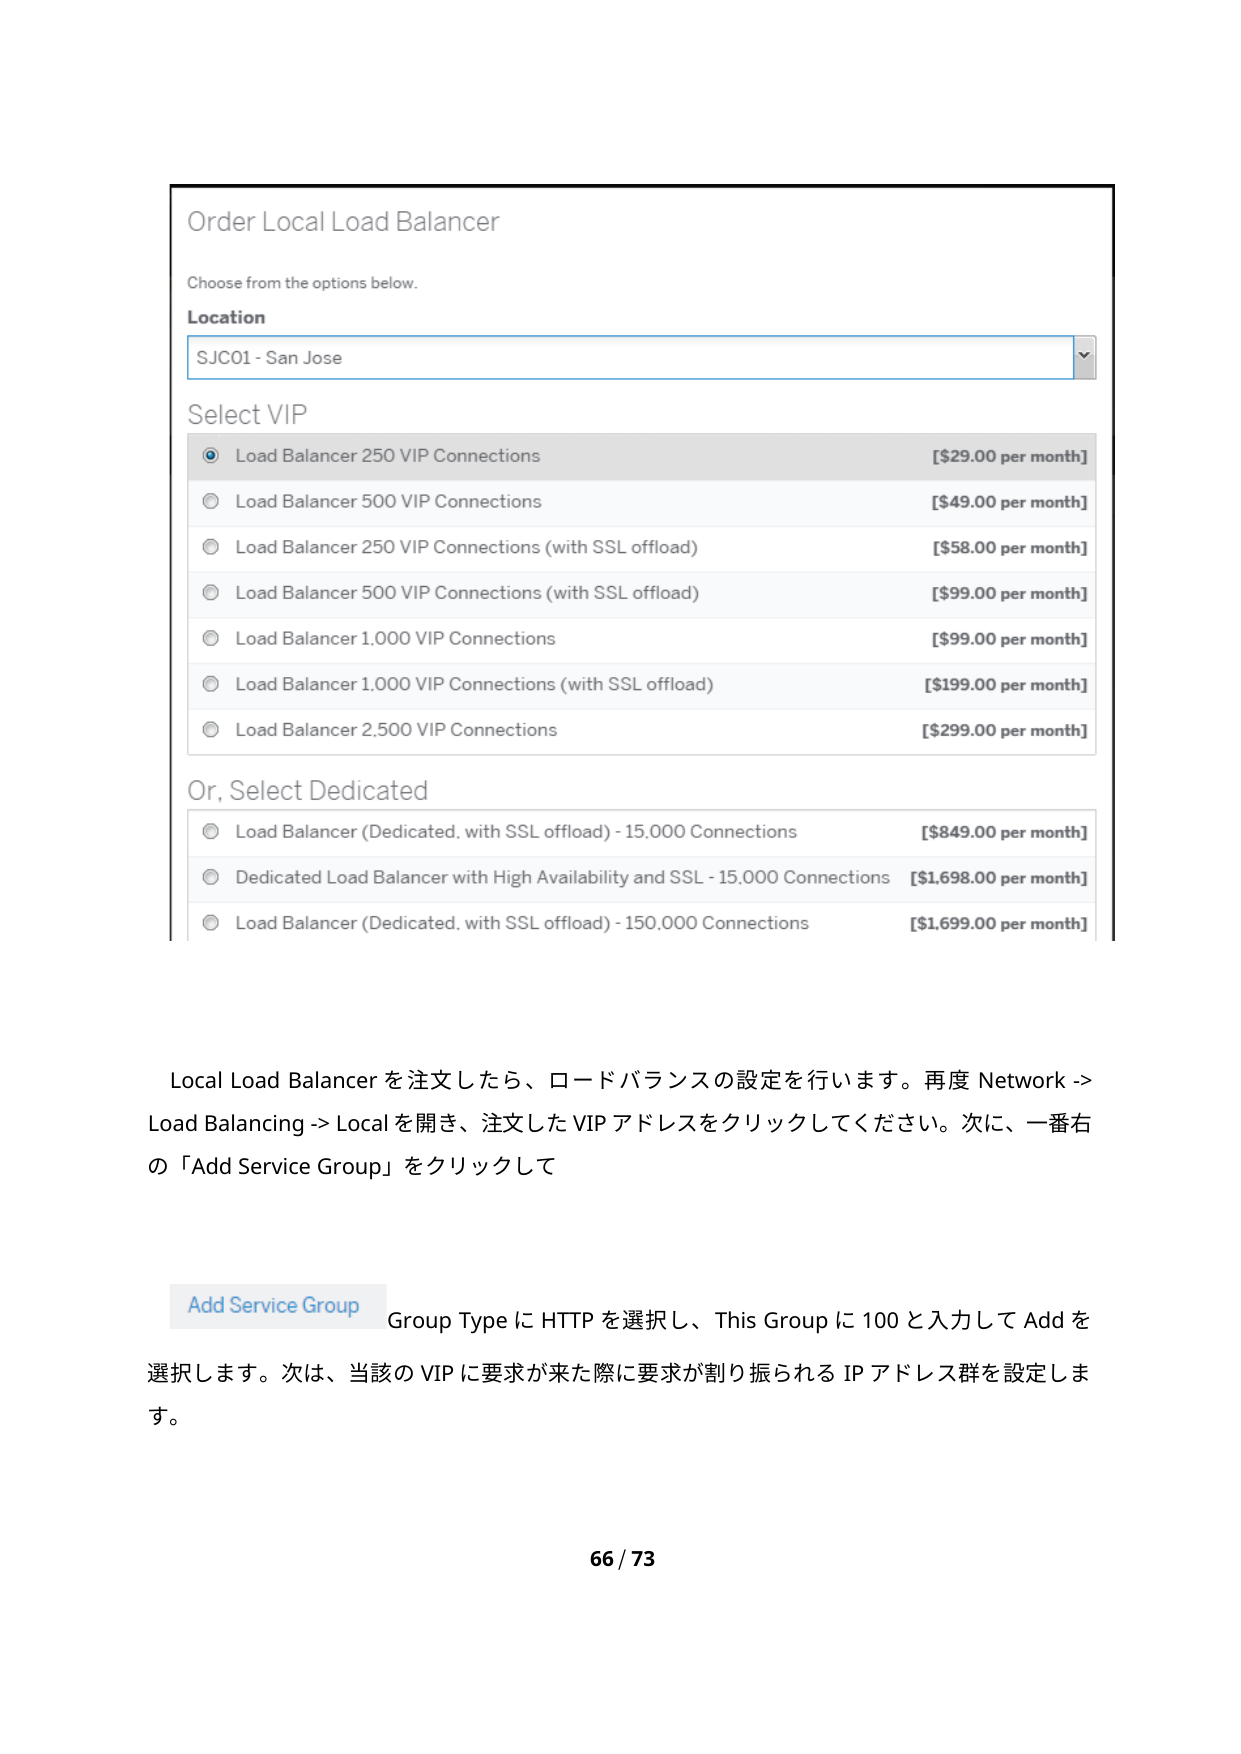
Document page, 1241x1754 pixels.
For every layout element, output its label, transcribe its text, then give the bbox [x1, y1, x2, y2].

picture [169, 184, 1115, 941]
text Group TypeにHTTPを選択し、This Groupに100と入力してAddを選択します。次は、当該のVIPに要求が来た際に要求が割り振られるIPアドレス群を設定します。 [148, 1272, 1092, 1433]
text Local Load Balancerを注文したら、ロードバランスの設定を行います。再度Network -> Load Balancing -> Localを開き、注文したVIPアドレスをクリックしてください。次に、一番右の「Add Service Group」をクリックして [148, 1060, 1092, 1184]
picture [169, 1284, 387, 1329]
